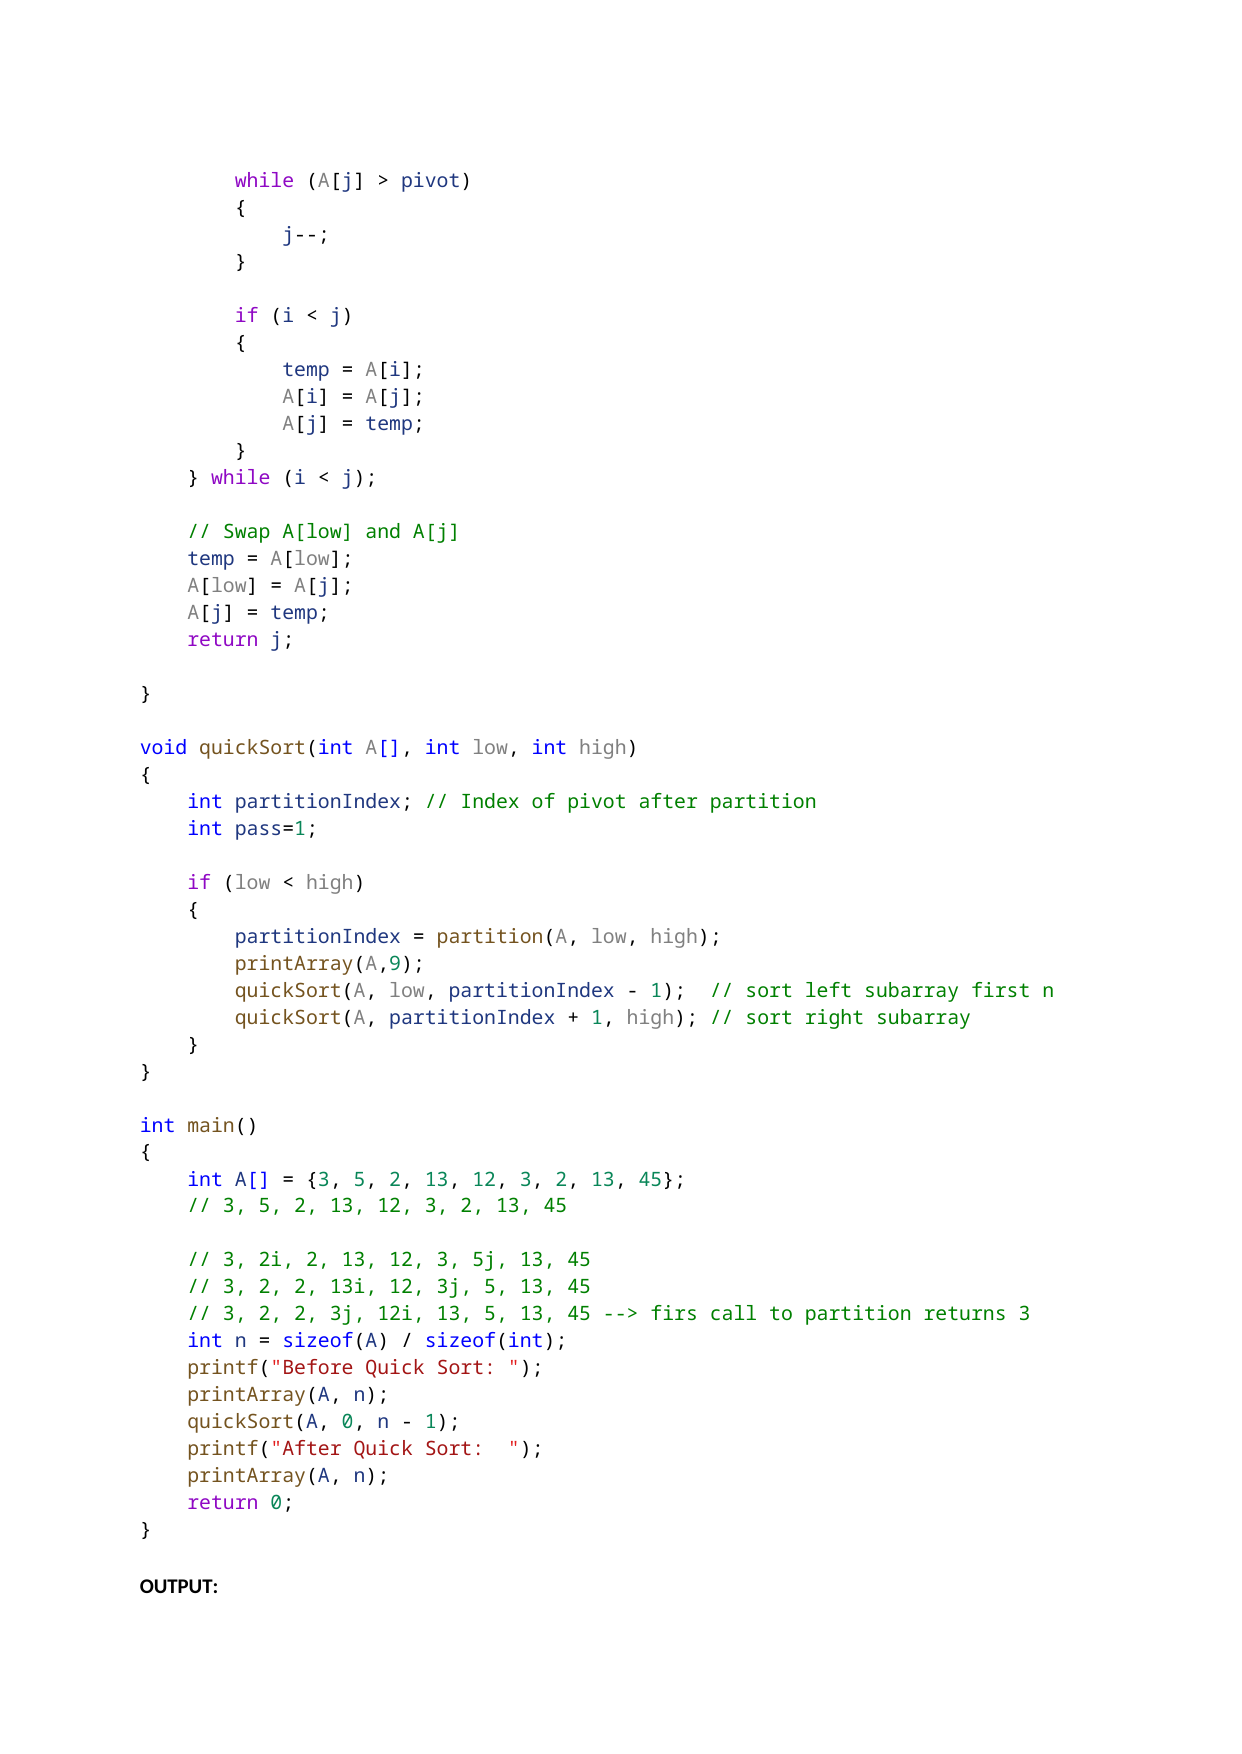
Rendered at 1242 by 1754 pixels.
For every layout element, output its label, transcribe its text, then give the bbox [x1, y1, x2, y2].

text temp = A[i]; [139, 355, 1106, 382]
text { [139, 895, 1106, 922]
text A[j] = temp; [139, 598, 1106, 625]
text printf("After Quick Sort: "); [139, 1434, 1106, 1462]
text printf("Before Quick Sort: "); [139, 1354, 1106, 1381]
text // 3, 2, 2, 13i, 12, 3j, 5, 13, 45 [139, 1273, 1106, 1300]
text { [139, 1138, 1106, 1165]
text if (low < high) [139, 868, 1106, 895]
text partitionIndex = partition(A, low, high); [139, 922, 1106, 949]
text quickSort(A, 0, n - 1); [139, 1408, 1106, 1434]
text } while (i < j); [139, 463, 1106, 490]
text A[i] = A[j]; [139, 382, 1106, 409]
text printArray(A,9); [139, 949, 1106, 976]
text j--; [139, 221, 1106, 247]
text } [139, 247, 1106, 274]
text } [139, 436, 1106, 463]
text } [139, 679, 1106, 706]
text // 3, 5, 2, 13, 12, 3, 2, 13, 45 [139, 1192, 1106, 1219]
text return 0; [139, 1488, 1106, 1516]
text } [139, 1057, 1106, 1084]
text A[j] = temp; [139, 409, 1106, 436]
text int n = sizeof(A) / sizeof(int); [139, 1327, 1106, 1354]
text // 3, 2, 2, 3j, 12i, 13, 5, 13, 45 --> firs call to partition returns 3 [139, 1300, 1106, 1327]
text { [139, 193, 1106, 221]
text void quickSort(int A[], int low, int high) [139, 733, 1106, 760]
text { [139, 328, 1106, 355]
text OUTPUT: [139, 1574, 1106, 1599]
text if (i < j) [139, 301, 1106, 328]
text printArray(A, n); [139, 1381, 1106, 1408]
text while (A[j] > pivot) [139, 167, 1106, 193]
text return j; [139, 625, 1106, 652]
text quickSort(A, low, partitionIndex - 1); // sort left subarray first n [139, 976, 1106, 1003]
text // 3, 2i, 2, 13, 12, 3, 5j, 13, 45 [139, 1246, 1106, 1273]
text int main() [139, 1111, 1106, 1138]
text printArray(A, n); [139, 1462, 1106, 1488]
text int A[] = {3, 5, 2, 13, 12, 3, 2, 13, 45}; [139, 1165, 1106, 1192]
text } [139, 1030, 1106, 1057]
text temp = A[low]; [139, 544, 1106, 571]
text A[low] = A[j]; [139, 571, 1106, 598]
text } [139, 1516, 1106, 1542]
text int partitionIndex; // Index of pivot after partition [139, 787, 1106, 814]
text int pass=1; [139, 814, 1106, 841]
text // Swap A[low] and A[j] [139, 517, 1106, 544]
text { [139, 760, 1106, 787]
text quickSort(A, partitionIndex + 1, high); // sort right subarray [139, 1003, 1106, 1030]
